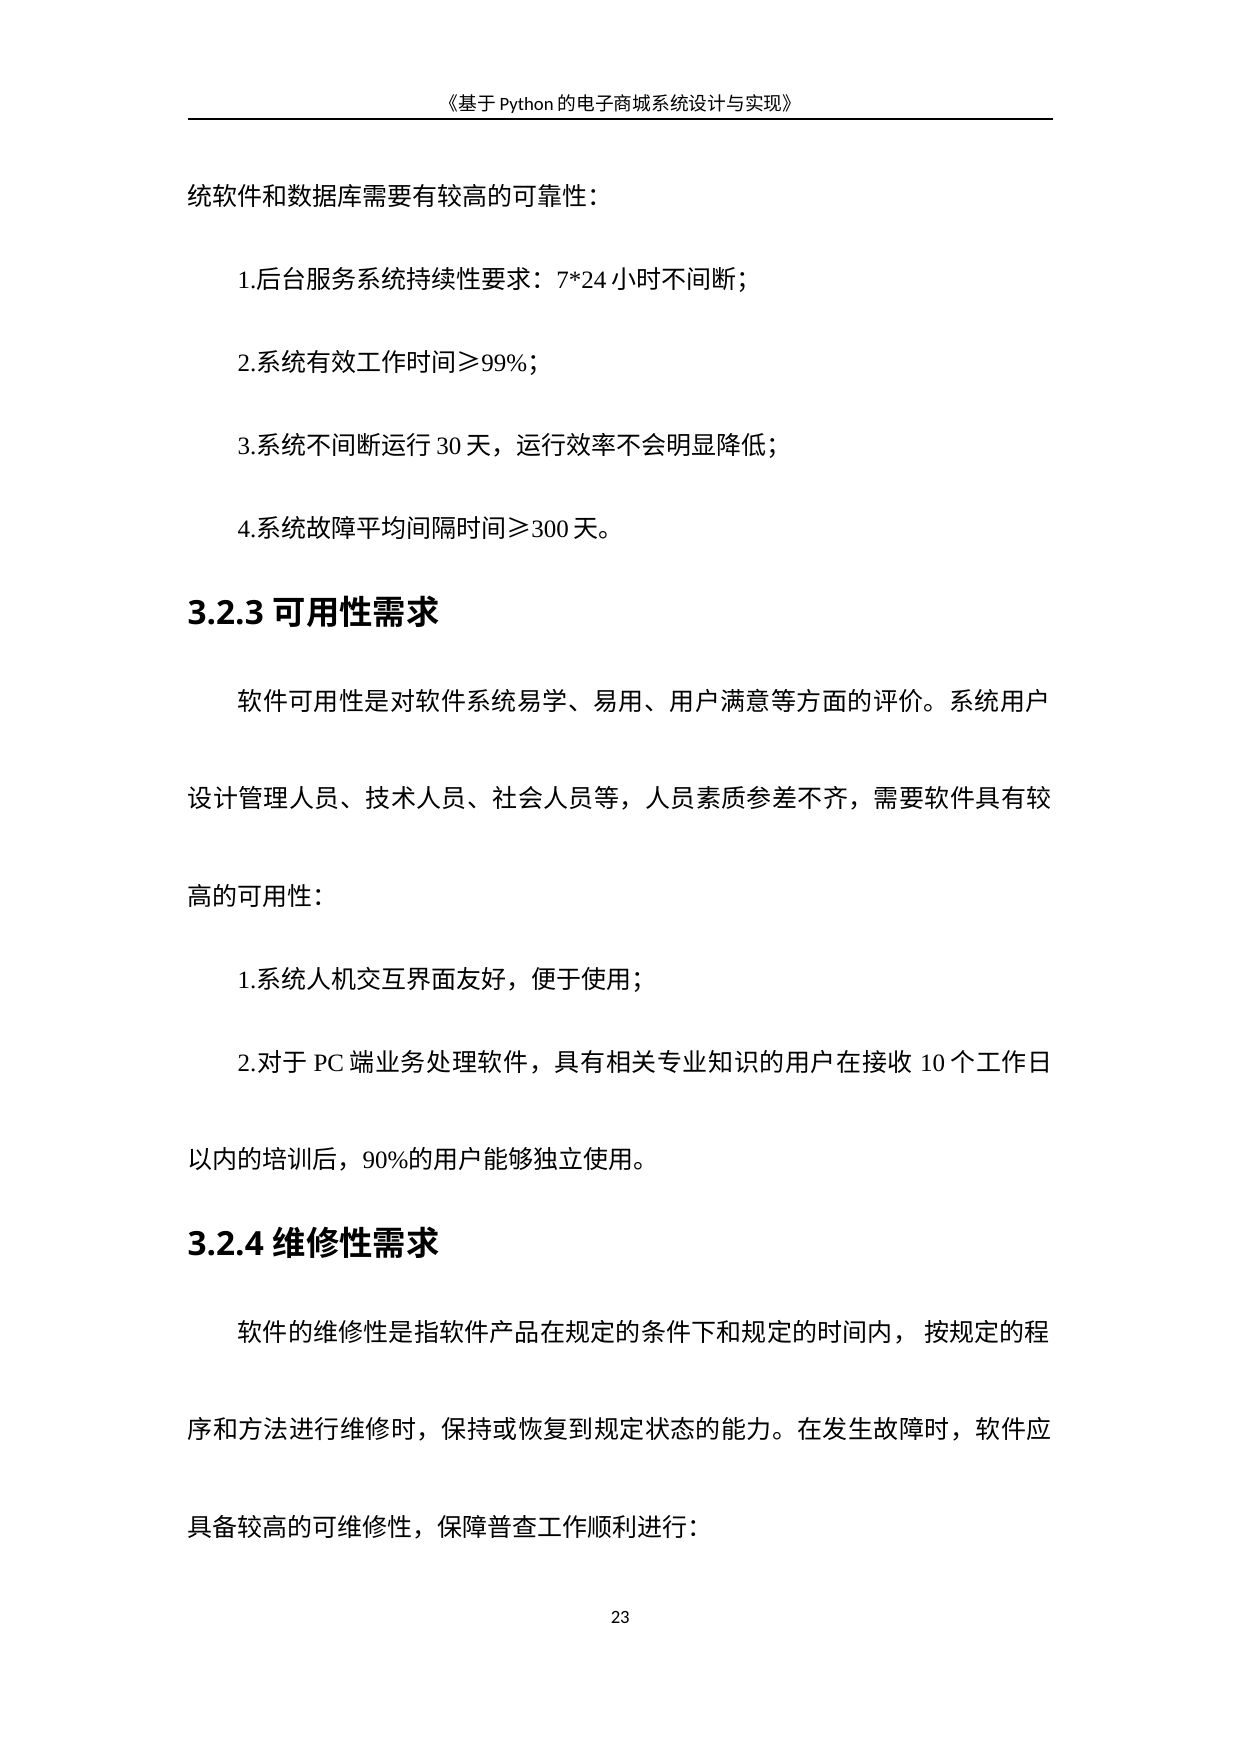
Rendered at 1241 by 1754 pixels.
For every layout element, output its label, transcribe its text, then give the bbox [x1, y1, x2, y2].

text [187, 162, 1053, 227]
text 4.系统故障平均间隔时间≥300天。 [187, 494, 1053, 559]
subtitle 维修性需求 [187, 1209, 1053, 1274]
subtitle 可用性需求 [187, 578, 1053, 643]
text 软件可用性是对软件系统易学、易用、用户满意等方面的评价。系统用户设计管理人员、技术人员、社会人员等，人员素质参差不齐，需要软件具有较高的可用性： [187, 667, 1053, 927]
text 3.系统不间断运行30天，运行效率不会明显降低； [187, 411, 1053, 476]
text 1.后台服务系统持续性要求：7*24小时不间断； [187, 245, 1053, 310]
text 2.对于PC端业务处理软件，具有相关专业知识的用户在接收10个工作日以内的培训后，90%的用户能够独立使用。 [187, 1028, 1053, 1191]
text 2.系统有效工作时间≥99%； [187, 328, 1053, 393]
text 1.系统人机交互界面友好，便于使用； [187, 945, 1053, 1010]
text 软件的维修性是指软件产品在规定的条件下和规定的时间内， 按规定的程序和方法进行维修时，保持或恢复到规定状态的能力。在发生故障时，软件应具备较高的可维修性，保障普查工作顺利进行： [187, 1298, 1053, 1558]
